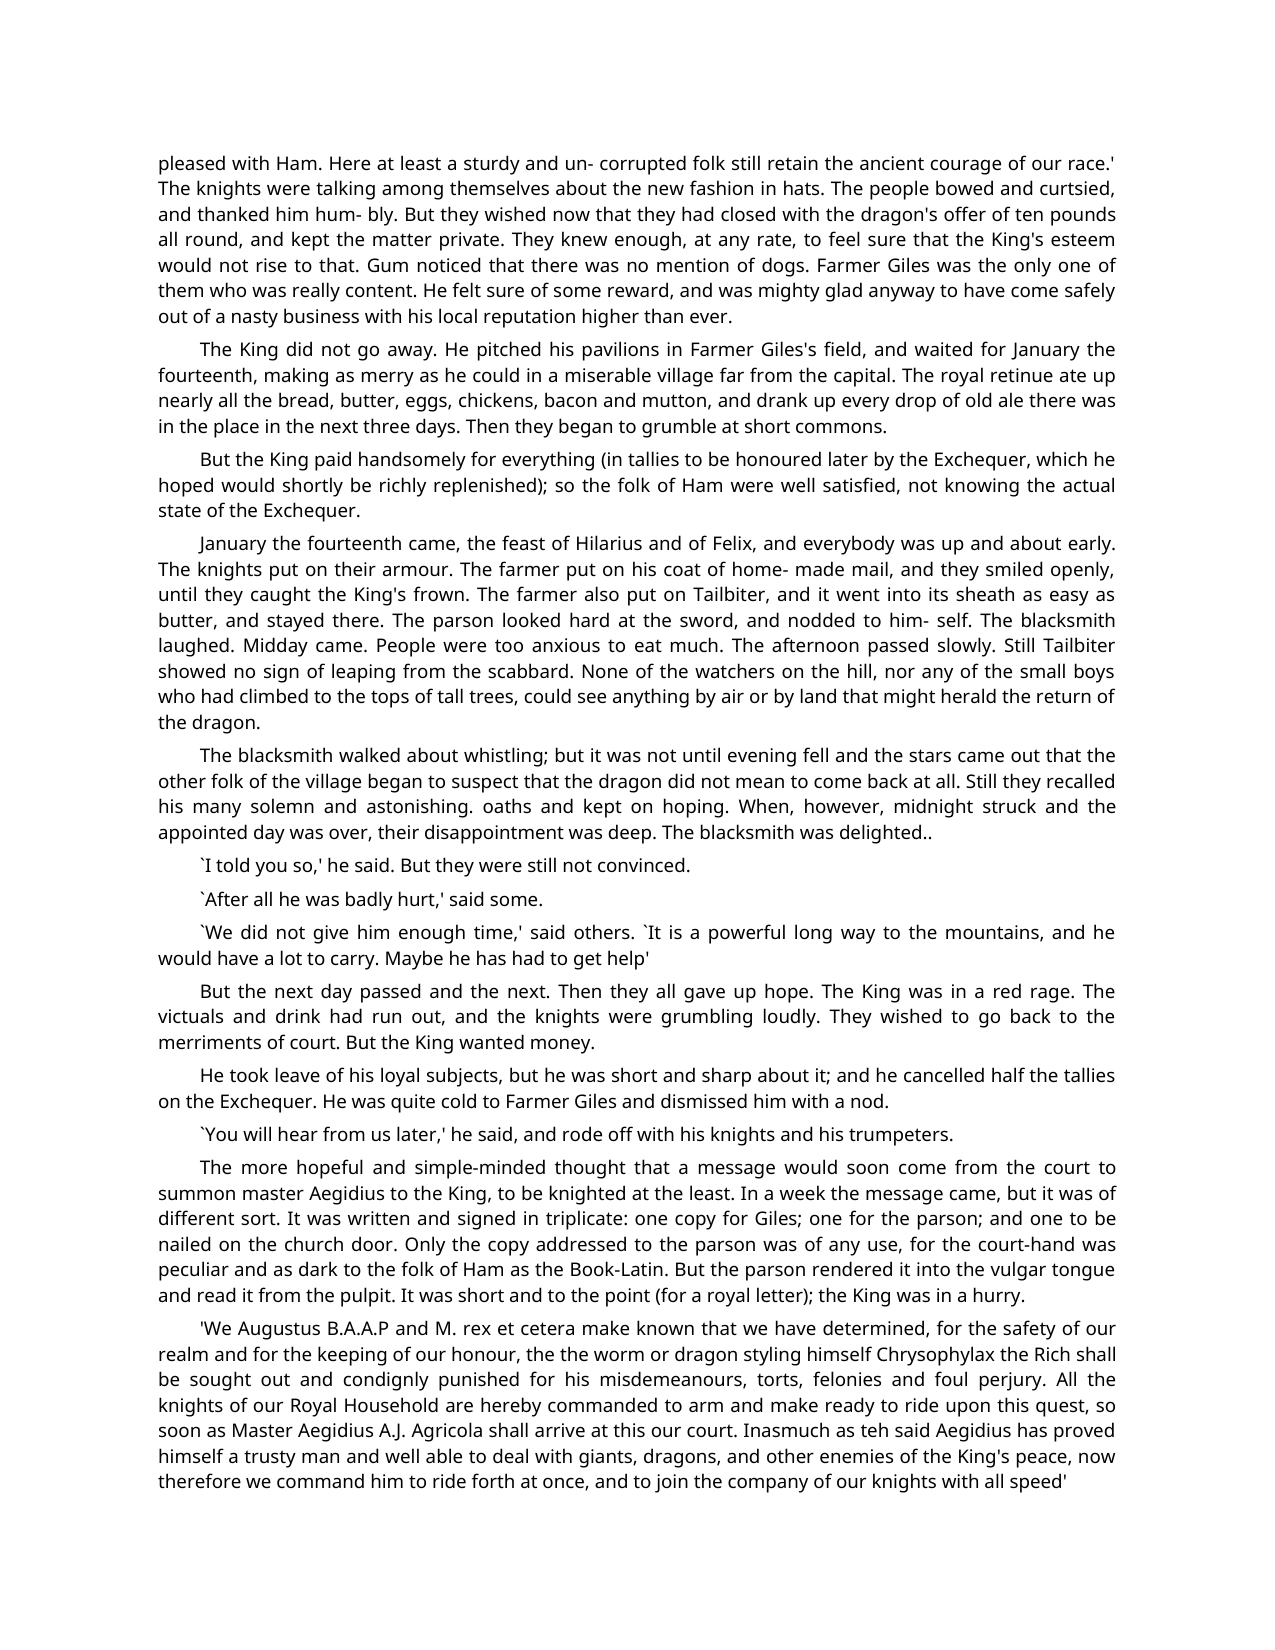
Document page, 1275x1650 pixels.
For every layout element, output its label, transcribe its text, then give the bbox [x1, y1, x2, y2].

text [158, 150, 1117, 329]
text `After all he was badly hurt,' said some. [158, 886, 1117, 911]
text January the fourteenth came, the feast of Hilarius and of Felix, and everybody was up and about early. The knights put on their armour. The farmer put on his coat of home- made mail, and they smiled openly, until they caught the King's frown. The farmer also put on Tailbiter, and it went into its sheath as easy as butter, and stayed there. The parson looked hard at the sword, and nodded to him- self. The blacksmith laughed. Midday came. People were too anxious to eat much. The afternoon passed slowly. Still Tailbiter showed no sign of leaping from the scabbard. None of the watchers on the hill, nor any of the small boys who had climbed to the tops of tall trees, could see anything by air or by land that might herald the return of the dragon. [158, 531, 1117, 735]
text But the next day passed and the next. Then they all gave up hope. The King was in a red rage. The victuals and drink had run out, and the knights were grumbling loudly. They wished to go back to the merriments of court. But the King wanted money. [158, 978, 1117, 1055]
text The more hopeful and simple-minded thought that a message would soon come from the court to summon master Aegidius to the King, to be knighted at the least. In a week the message came, but it was of different sort. It was written and signed in triplicate: one copy for Giles; one for the parson; and one to be nailed on the church door. Only the copy addressed to the parson was of any use, for the court-hand was peculiar and as dark to the folk of Ham as the Book-Latin. But the parson rendered it into the vulgar tongue and read it from the pulpit. It was short and to the point (for a royal letter); the King was in a hurry. [158, 1155, 1117, 1308]
text `We did not give him enough time,' said others. `It is a powerful long way to the mountains, and he would have a lot to carry. Maybe he has had to get help' [158, 919, 1117, 970]
text But the King paid handsomely for everything (in tallies to be honoured later by the Exchequer, which he hoped would shortly be richly replenished); so the folk of Ham were well satisfied, not knowing the actual state of the Exchequer. [158, 446, 1117, 523]
text `I told you so,' he said. But they were still not convinced. [158, 853, 1117, 878]
text `You will hear from us later,' he said, and rode off with his knights and his trumpeters. [158, 1121, 1117, 1147]
text 'We Augustus B.A.A.P and M. rex et cetera make known that we have determined, for the safety of our realm and for the keeping of our honour, the the worm or dragon styling himself Chrysophylax the Rich shall be sought out and condignly punished for his misdemeanours, torts, felonies and foul perjury. All the knights of our Royal Household are hereby commanded to arm and make ready to ride upon this quest, so soon as Master Aegidius A.J. Agricola shall arrive at this our court. Inasmuch as teh said Aegidius has proved himself a trusty man and well able to deal with giants, dragons, and other enemies of the King's peace, now therefore we command him to ride forth at once, and to join the company of our knights with all speed' [158, 1316, 1117, 1494]
text He took leave of his loyal subjects, but he was short and sharp about it; and he cancelled half the tallies on the Exchequer. He was quite cold to Farmer Giles and dismissed him with a nod. [158, 1062, 1117, 1113]
text The blacksmith walked about whistling; but it was not until evening fell and the stars came out that the other folk of the village began to suspect that the dragon did not mean to come back at all. Still they recalled his many solemn and astonishing. oaths and kept on hoping. When, however, midnight struck and the appointed day was over, their disappointment was deep. The blacksmith was delighted.. [158, 743, 1117, 845]
text The King did not go away. He pitched his pavilions in Farmer Giles's field, and waited for January the fourteenth, making as merry as he could in a miserable village far from the capital. The royal retinue ate up nearly all the bread, butter, eggs, chickens, bacon and mutton, and drank up every drop of old ale there was in the place in the next three days. Then they began to grumble at short commons. [158, 336, 1117, 438]
